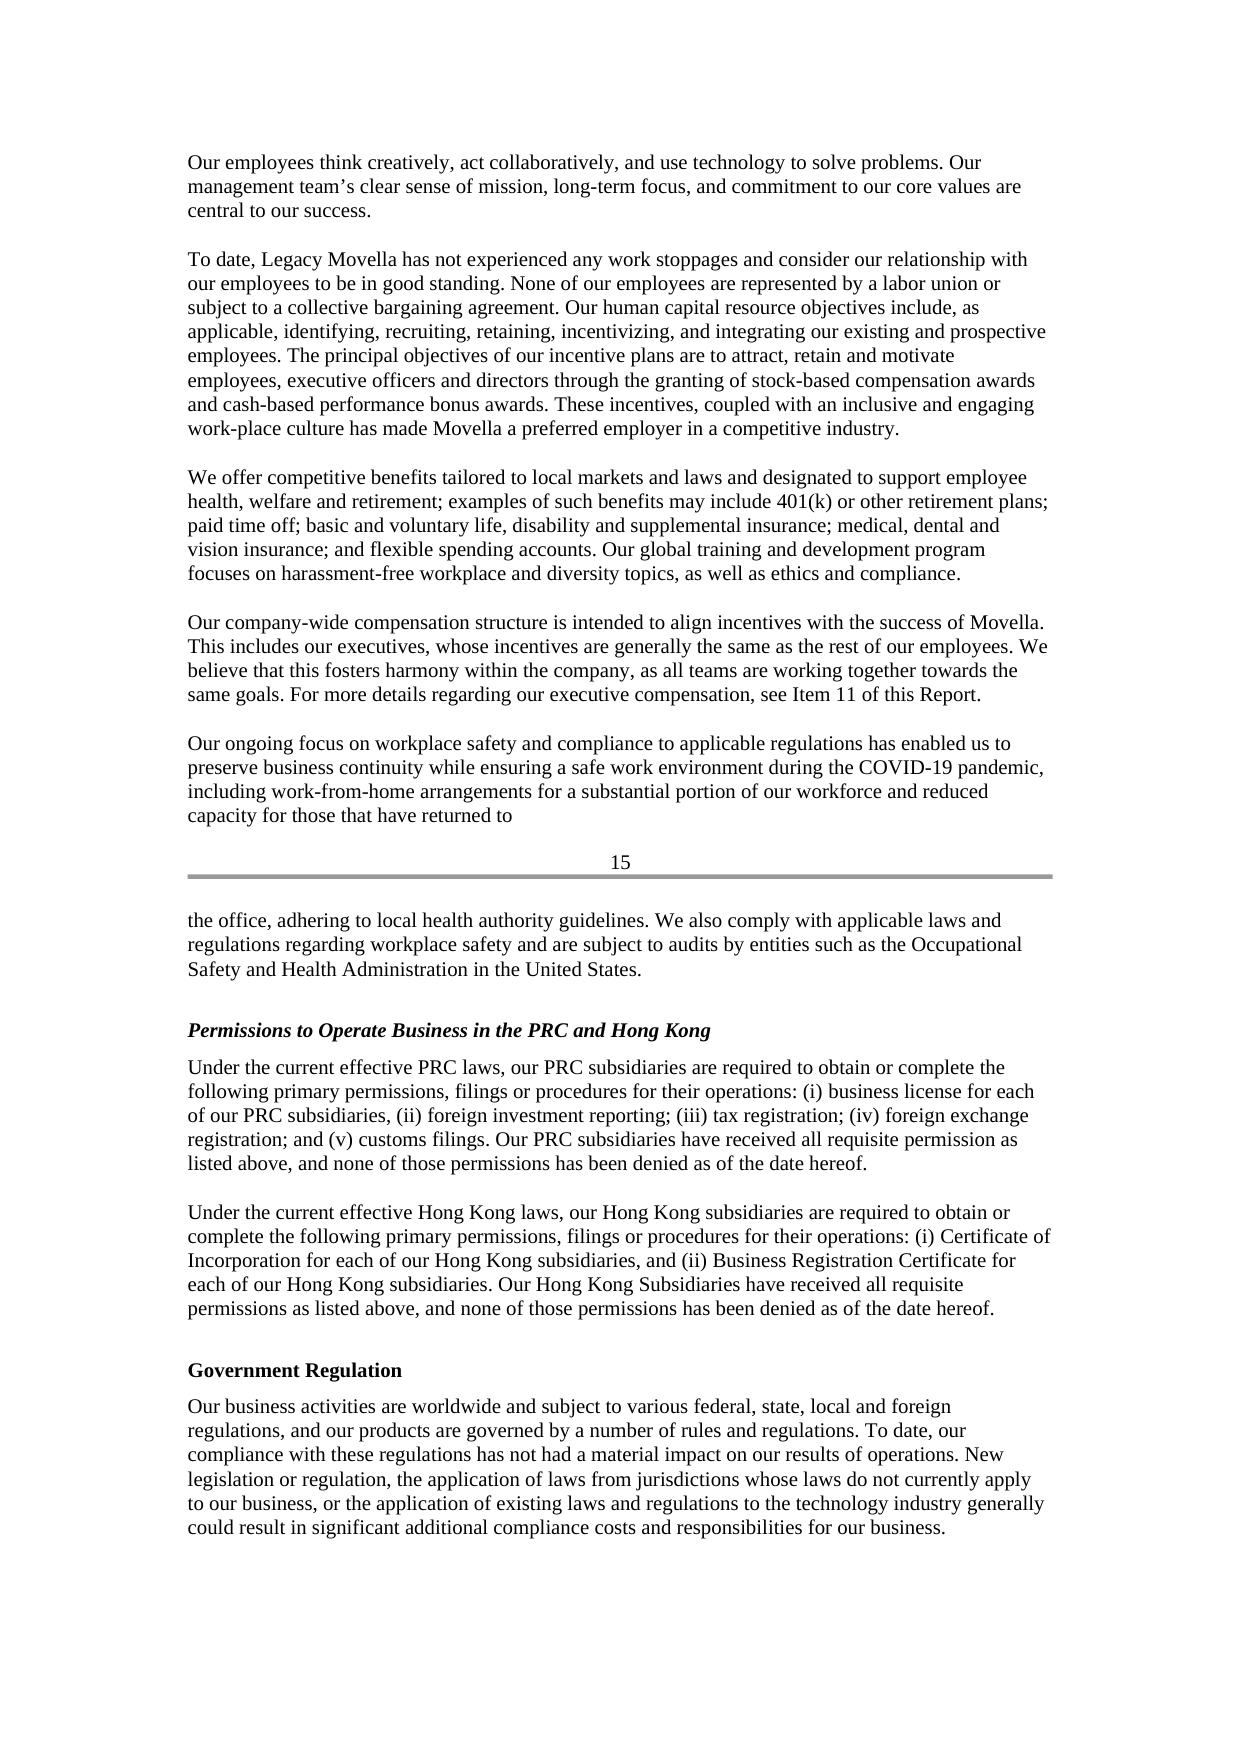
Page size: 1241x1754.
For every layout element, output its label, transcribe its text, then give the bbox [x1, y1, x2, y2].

text Our ongoing focus on workplace safety and compliance to applicable regulations has enabled us to preserve business continuity while ensuring a safe work environment during the COVID-19 pandemic, including work-from-home arrangements for a substantial portion of our workforce and reduced capacity for those that have returned to [187, 731, 1053, 827]
text To date, Legacy Movella has not experienced any work stoppages and consider our relationship with our employees to be in good standing. None of our employees are represented by a labor union or subject to a collective bargaining agreement. Our human capital resource objectives include, as applicable, identifying, recruiting, retaining, incentivizing, and integrating our existing and prospective employees. The principal objectives of our incentive plans are to attract, retain and motivate employees, executive officers and directors through the granting of stock-based compensation awards and cash-based performance bonus awards. These incentives, coupled with an inclusive and engaging work-place culture has made Movella a preferred employer in a competitive industry. [187, 247, 1053, 440]
text Permissions to Operate Business in the PRC and Hong Kong [187, 1018, 1053, 1042]
text Government Regulation [187, 1358, 1053, 1382]
text Our business activities are worldwide and subject to various federal, state, local and foreign regulations, and our products are governed by a number of rules and regulations. To date, our compliance with these regulations has not had a material impact on our results of operations. New legislation or regulation, the application of laws from jurisdictions whose laws do not currently apply to our business, or the application of existing laws and regulations to the technology industry generally could result in significant additional compliance costs and responsibilities for our business. [187, 1394, 1053, 1539]
text Under the current effective PRC laws, our PRC subsidiaries are required to obtain or complete the following primary permissions, filings or procedures for their operations: (i) business license for each of our PRC subsidiaries, (ii) foreign investment reporting; (iii) tax registration; (iv) foreign exchange registration; and (v) customs filings. Our PRC subsidiaries have received all requisite permission as listed above, and none of those permissions has been denied as of the date hereof. [187, 1054, 1053, 1175]
text the office, adhering to local health authority guidelines. We also comply with applicable laws and regulations regarding workplace safety and are subject to audits by entities such as the Occupational Safety and Health Administration in the United States. [187, 908, 1053, 981]
text We offer competitive benefits tailored to local markets and laws and designated to support employee health, welfare and retirement; examples of such benefits may include 401(k) or other retirement plans; paid time off; basic and voluntary life, disability and supplemental insurance; medical, dental and vision insurance; and flexible spending accounts. Our global training and development program focuses on harassment-free workplace and diversity topics, as well as ethics and compliance. [187, 465, 1053, 585]
text Under the current effective Hong Kong laws, our Hong Kong subsidiaries are required to obtain or complete the following primary permissions, filings or procedures for their operations: (i) Certificate of Incorporation for each of our Hong Kong subsidiaries, and (ii) Business Registration Certificate for each of our Hong Kong subsidiaries. Our Hong Kong Subsidiaries have received all requisite permissions as listed above, and none of those permissions has been denied as of the date hereof. [187, 1200, 1053, 1320]
text Our employees think creatively, act collaboratively, and use technology to solve problems. Our management team’s clear sense of mission, long-term focus, and commitment to our core values are central to our success. [187, 150, 1053, 222]
text 15 [187, 850, 1053, 874]
text Our company-wide compensation structure is intended to align incentives with the success of Movella. This includes our executives, whose incentives are generally the same as the rest of our employees. We believe that this fosters harmony within the company, as all teams are working together towards the same goals. For more details regarding our executive compensation, see Item 11 of this Report. [187, 610, 1053, 706]
